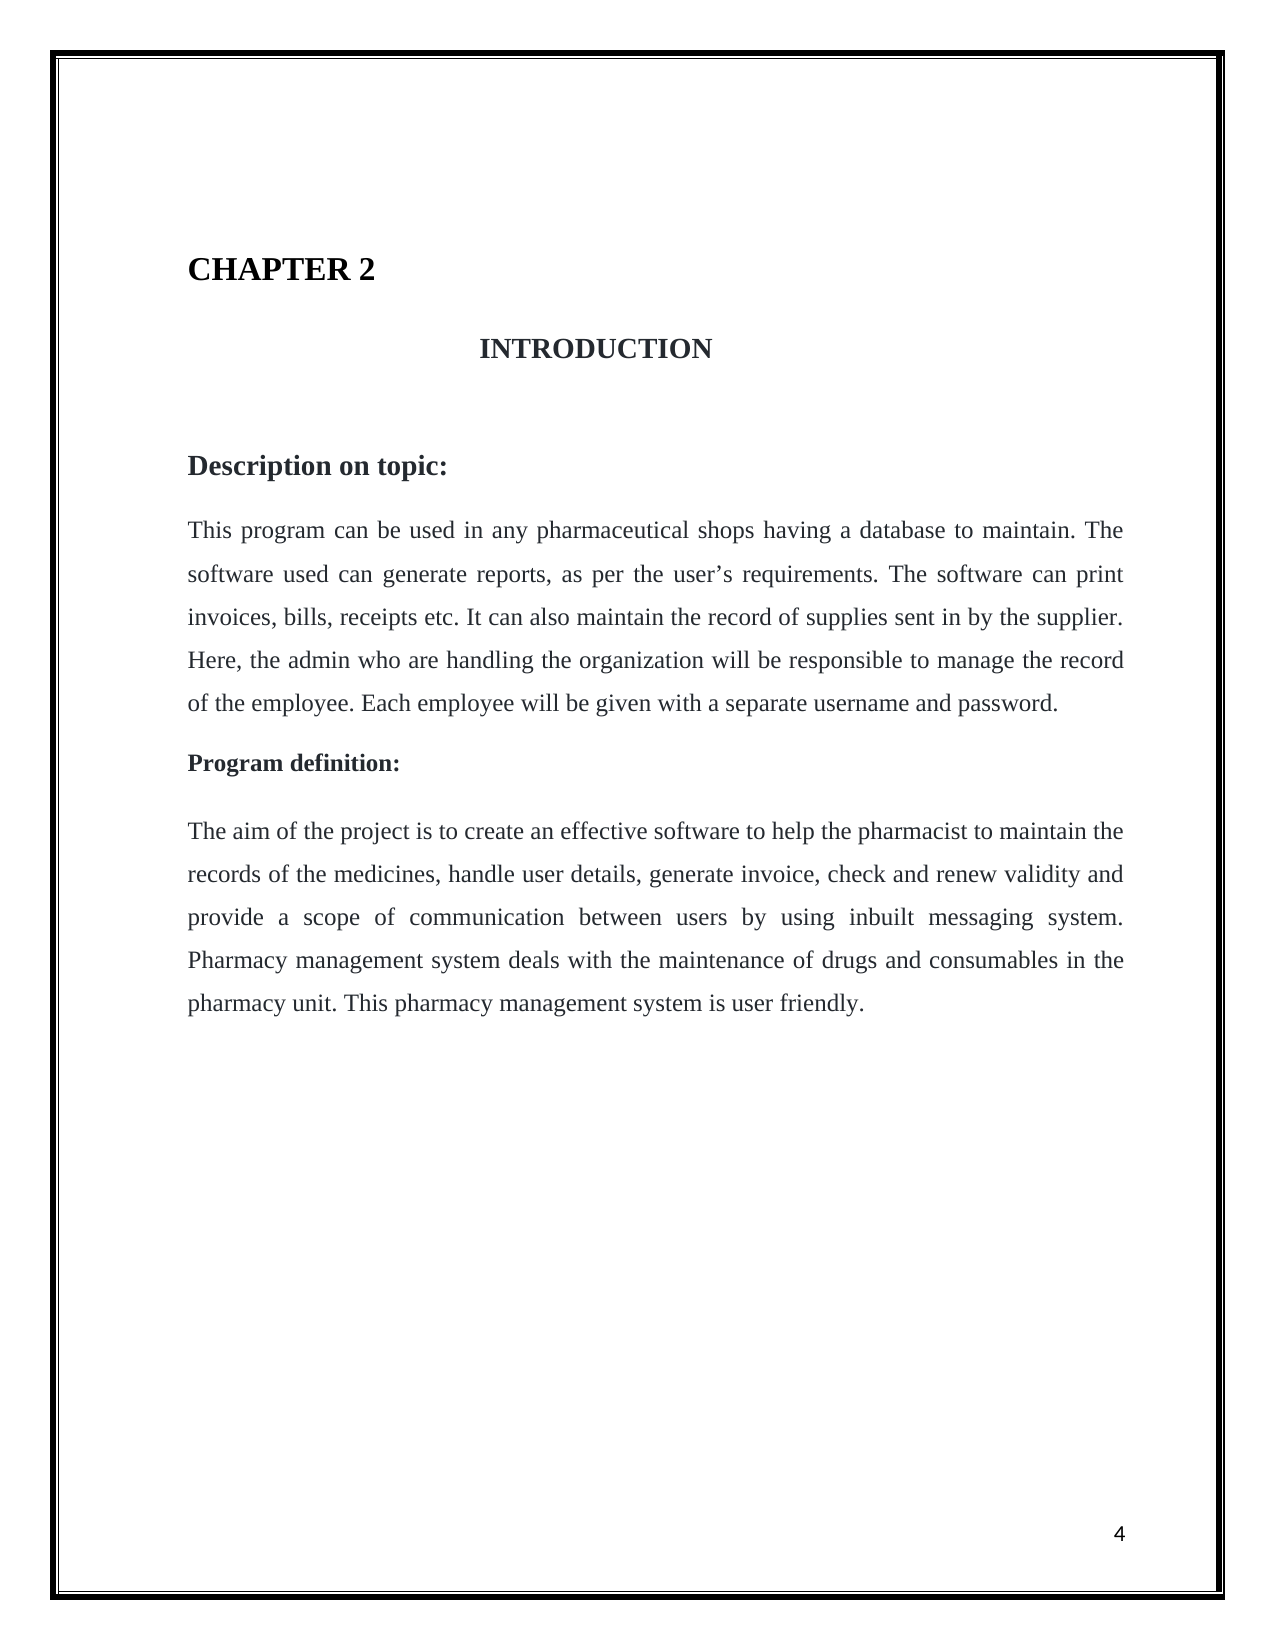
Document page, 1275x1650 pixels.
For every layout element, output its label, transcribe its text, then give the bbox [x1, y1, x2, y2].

text Program definition: [187, 748, 1125, 777]
text This program can be used in any pharmaceutical shops having a database to maintain. The software used can generate reports, as per the user’s requirements. The software can print invoices, bills, receipts etc. It can also maintain the record of supplies sent in by the supplier. Here, the admin who are handling the organization will be responsible to manage the record of the employee. Each employee will be given with a separate username and password. [187, 516, 1125, 717]
text CHAPTER 2 [187, 249, 1125, 287]
text Description on topic: [187, 398, 1125, 482]
text INTRODUCTION [187, 331, 1125, 365]
text The aim of the project is to create an effective software to help the pharmacist to maintain the records of the medicines, handle user details, generate invoice, check and renew validity and provide a scope of communication between users by using inbuilt messaging system. Pharmacy management system deals with the maintenance of drugs and consumables in the pharmacy unit. This pharmacy management system is user friendly. [187, 816, 1125, 1017]
